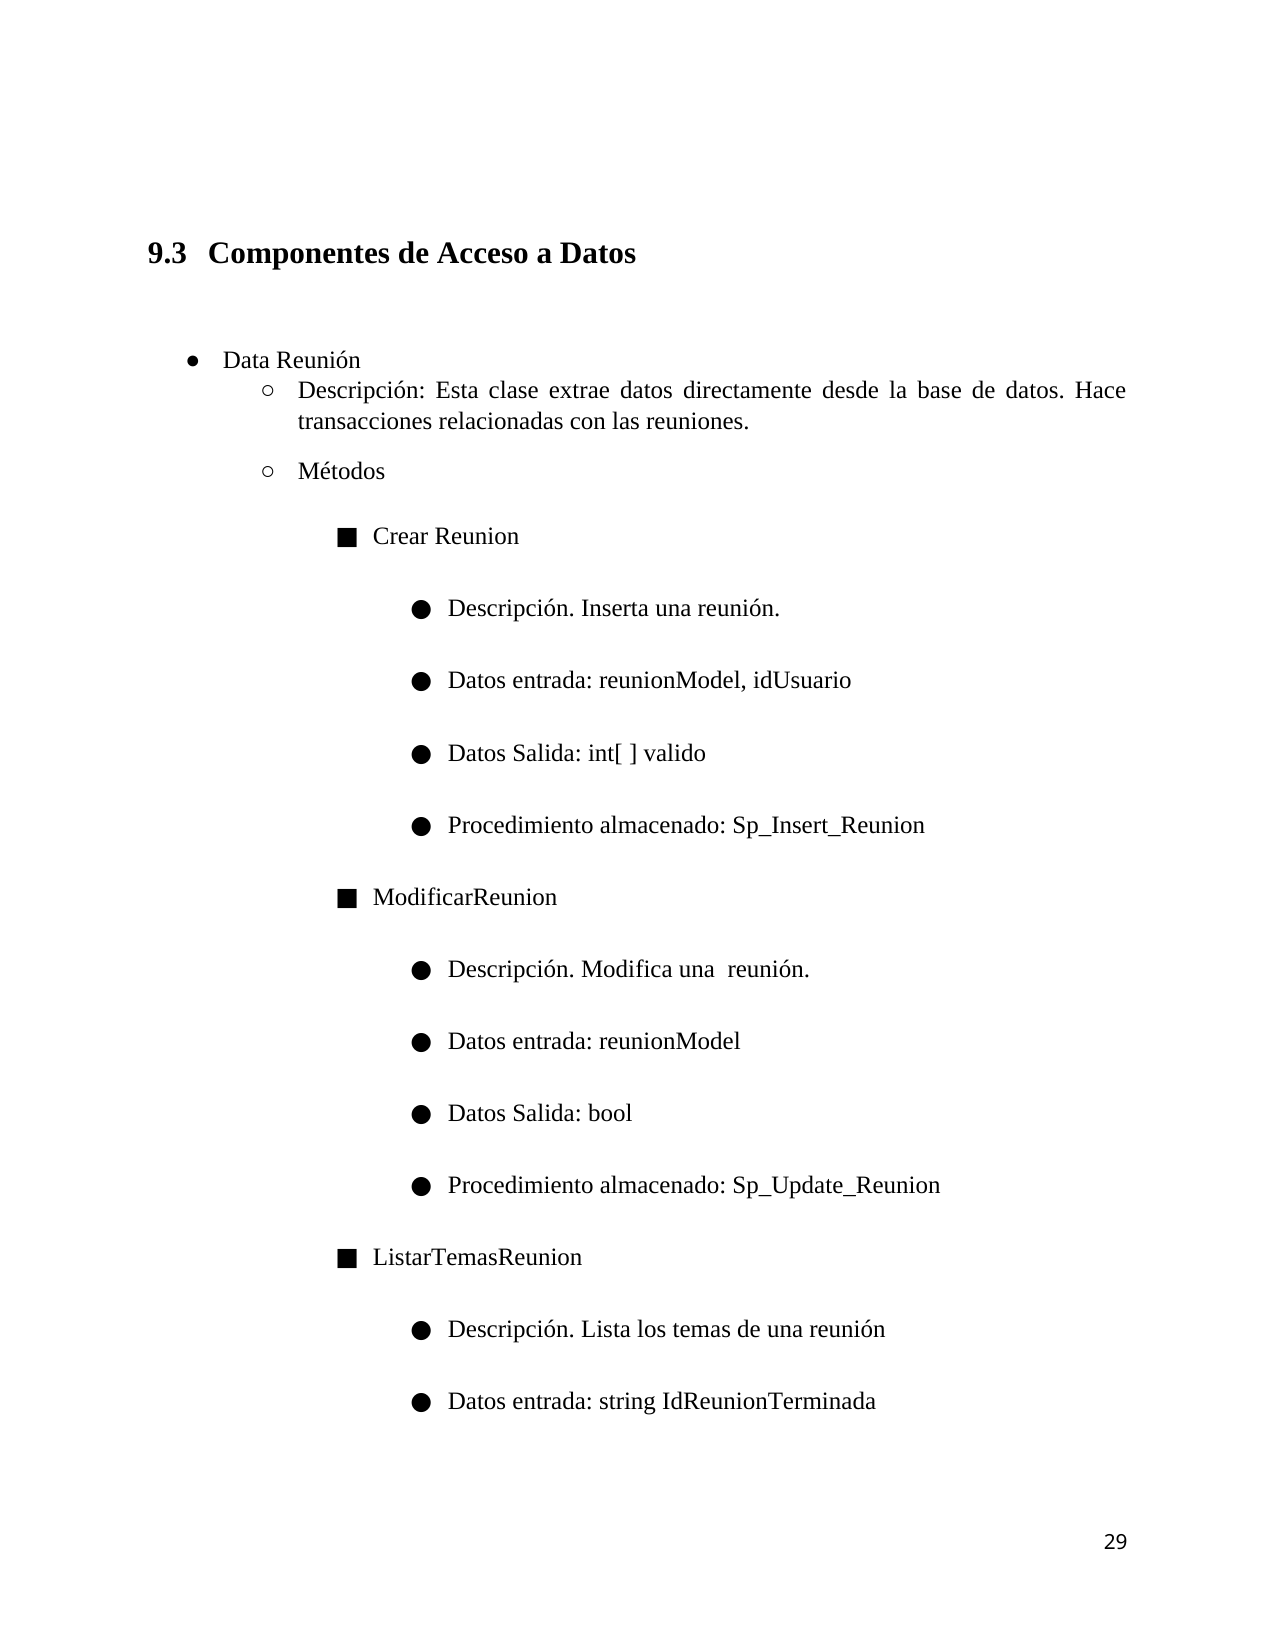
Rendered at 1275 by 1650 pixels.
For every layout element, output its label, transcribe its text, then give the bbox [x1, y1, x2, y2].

list Datos Salida: int[ ] valido [410, 724, 1127, 775]
list Data Reunión [185, 345, 1127, 376]
list Procedimiento almacenado: Sp_Insert_Reunion [410, 796, 1127, 847]
list Crear Reunion [335, 508, 1127, 559]
list Descripción: Esta clase extrae datos directamente desde la base de datos. Hace transacciones relacionadas con las reuniones. [260, 376, 1127, 435]
list ListarTemasReunion [335, 1228, 1127, 1280]
list Descripción. Inserta una reunión. [410, 580, 1127, 631]
list Métodos [260, 456, 1127, 487]
list Datos entrada: reunionModel, idUsuario [410, 652, 1127, 703]
list Datos Salida: bool [410, 1084, 1127, 1136]
list ModificarReunion [335, 868, 1127, 919]
list Procedimiento almacenado: Sp_Update_Reunion [410, 1156, 1127, 1208]
list Datos entrada: reunionModel [410, 1012, 1127, 1063]
list Descripción. Modifica una reunión. [410, 940, 1127, 991]
list Descripción. Lista los temas de una reunión [410, 1301, 1127, 1352]
list Datos entrada: string IdReunionTerminada [410, 1373, 1127, 1424]
subtitle Componentes de Acceso a Datos [148, 234, 1127, 270]
